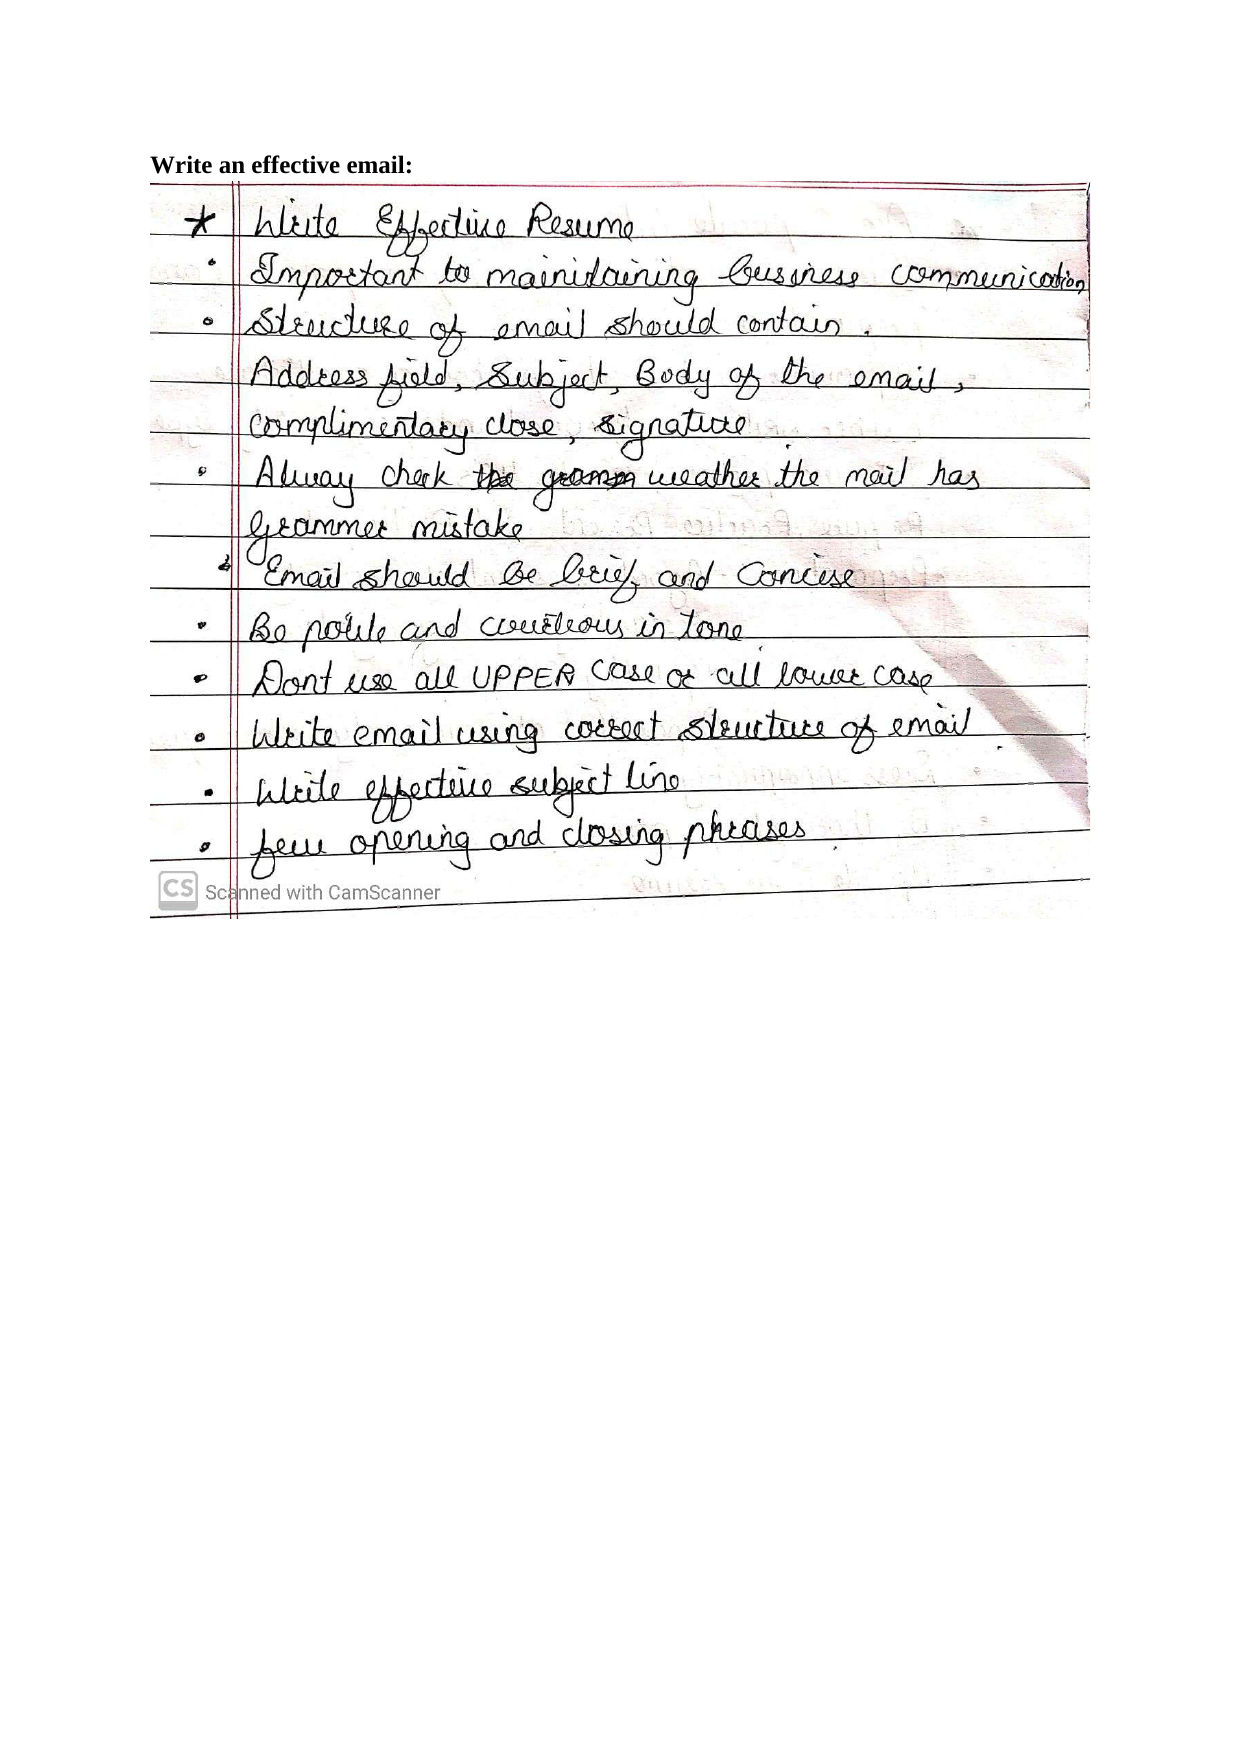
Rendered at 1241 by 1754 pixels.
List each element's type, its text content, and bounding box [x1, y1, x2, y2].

picture [150, 181, 1091, 919]
text Write an effective email: [150, 150, 1090, 181]
